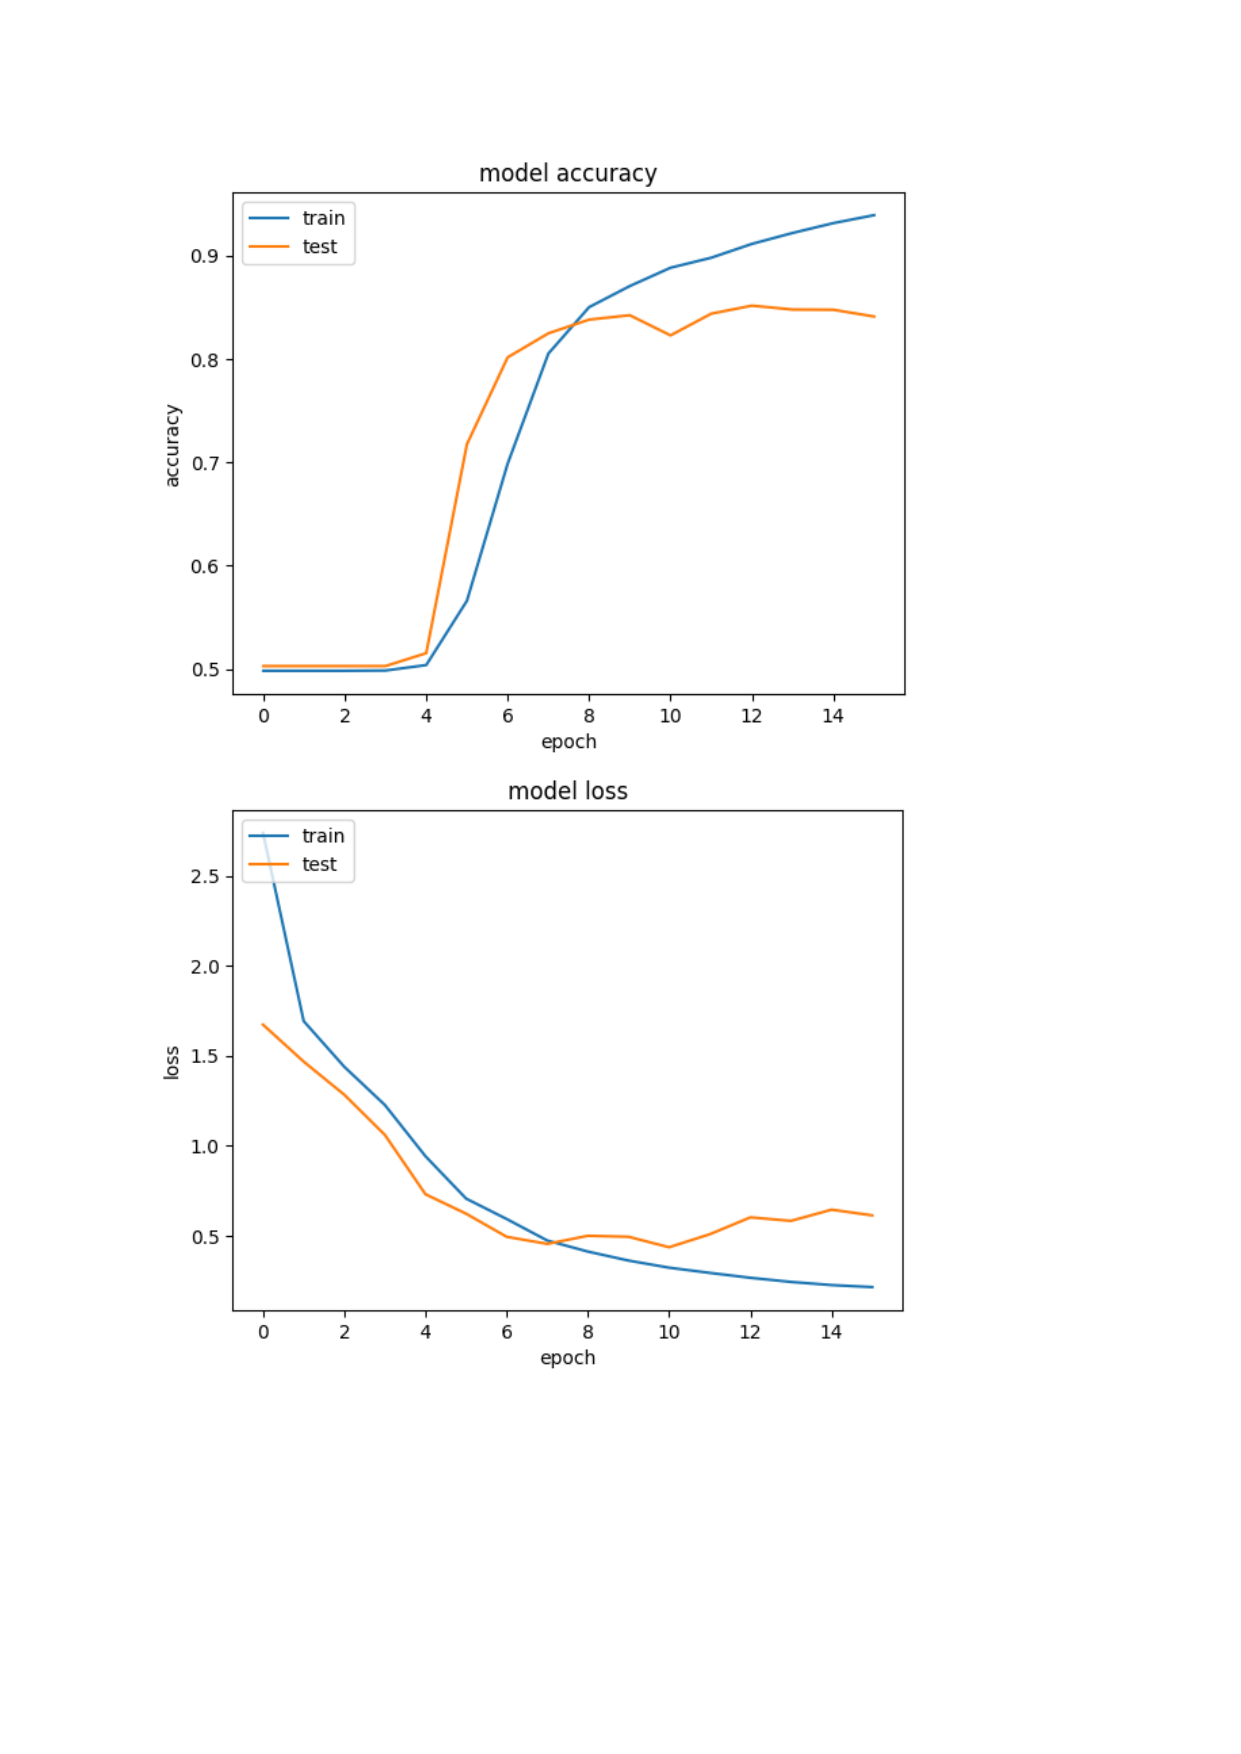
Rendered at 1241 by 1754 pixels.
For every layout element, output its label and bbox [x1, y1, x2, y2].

picture [150, 150, 918, 766]
picture [150, 767, 915, 1382]
